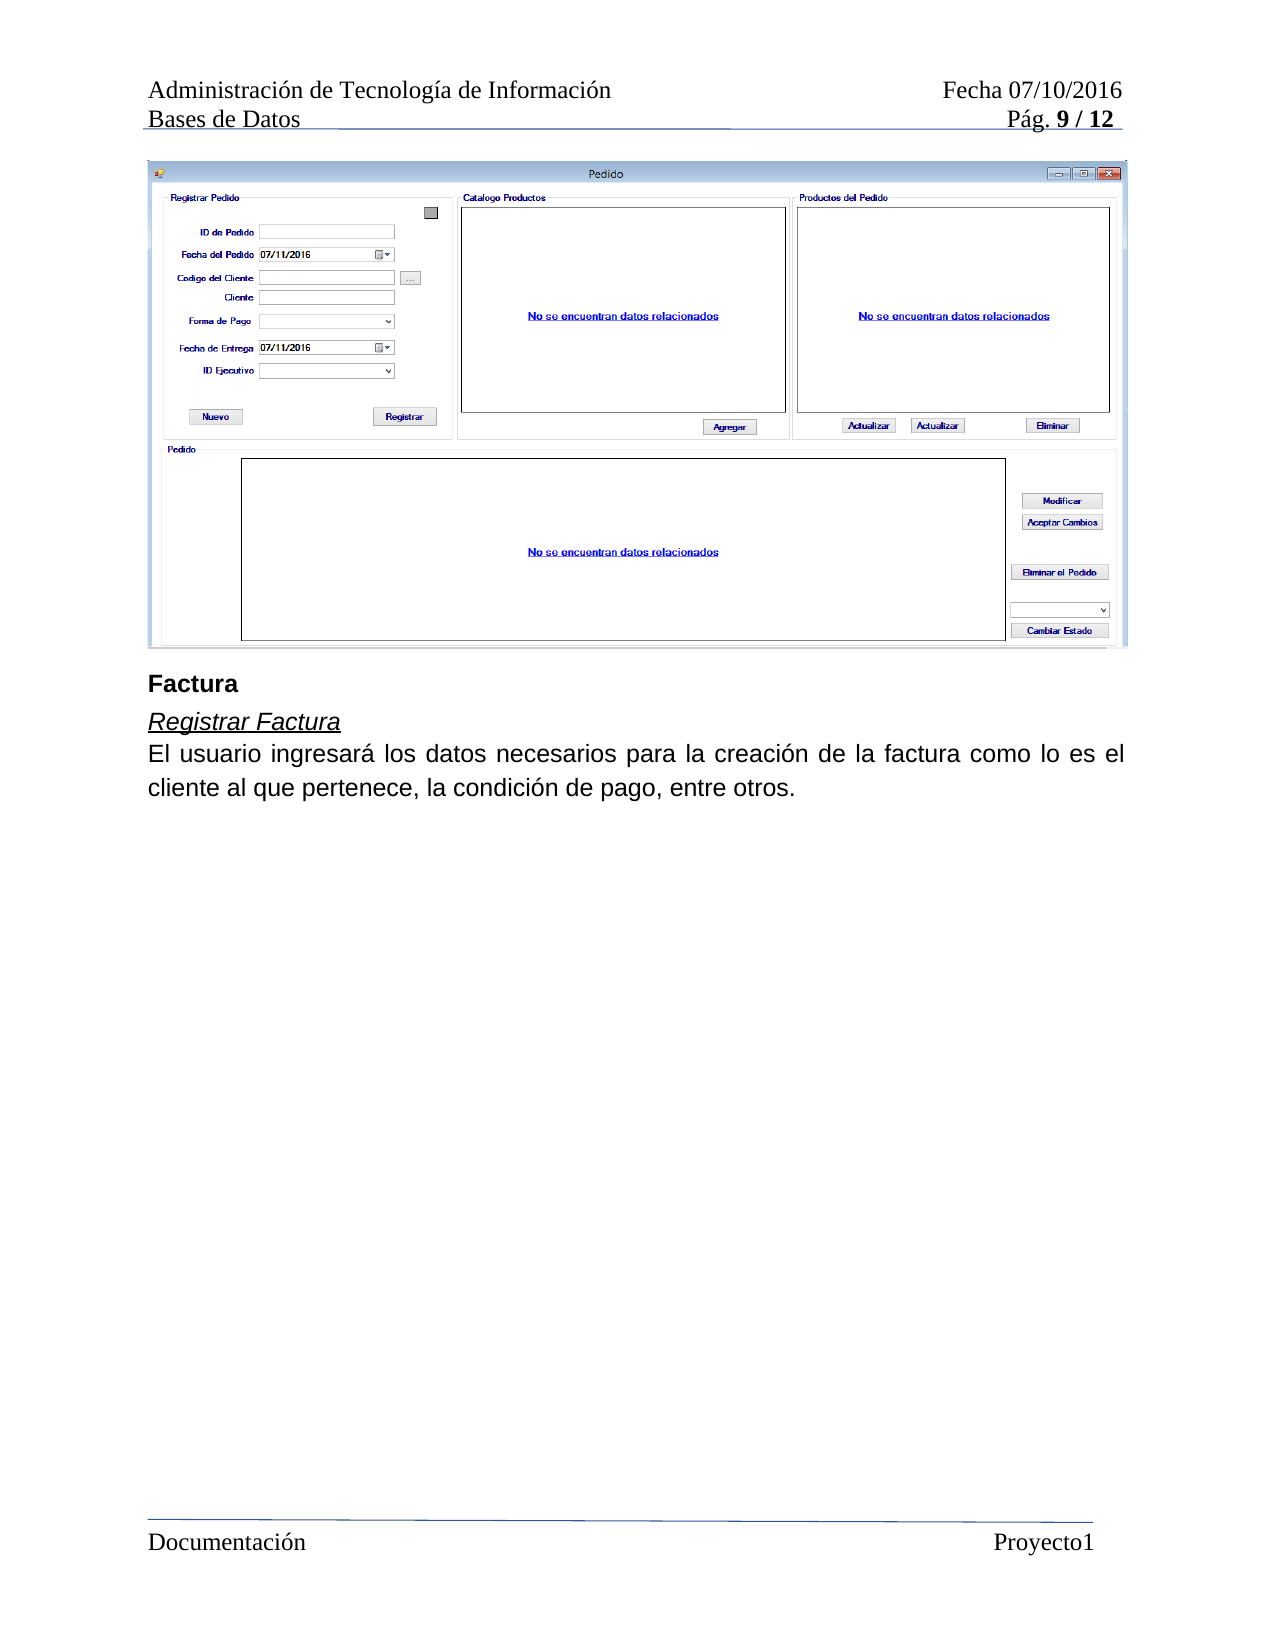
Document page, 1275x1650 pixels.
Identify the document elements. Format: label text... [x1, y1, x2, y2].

subtitle Factura [148, 669, 1127, 698]
picture [147, 160, 1128, 649]
subtitle Registrar Factura [148, 706, 1127, 735]
text El usuario ingresará los datos necesarios para la creación de la factura como lo es el cliente al que pertenece, la condición de pago, entre otros. [148, 739, 1127, 801]
